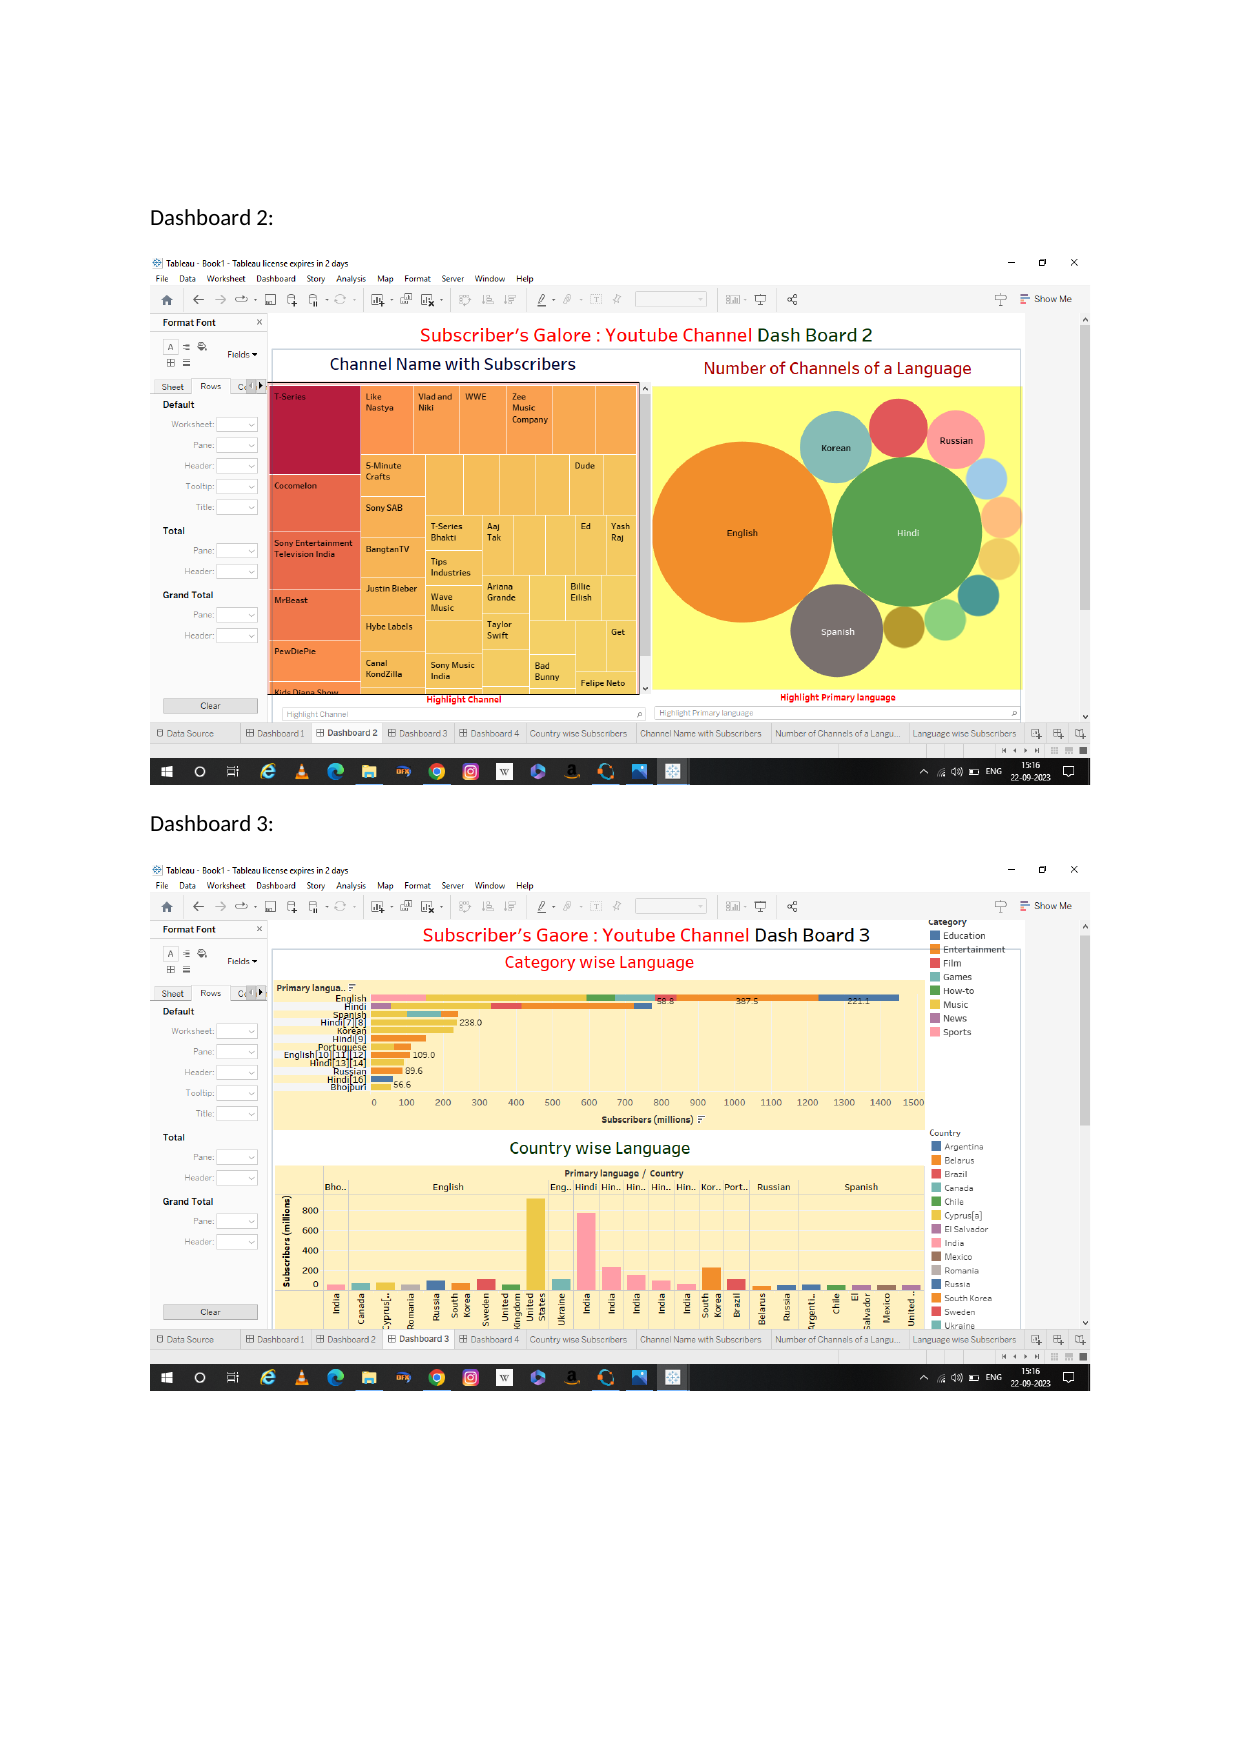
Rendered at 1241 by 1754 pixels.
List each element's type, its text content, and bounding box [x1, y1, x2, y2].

text Dashboard 3: [150, 809, 1090, 837]
picture [150, 256, 1091, 785]
text Dashboard 2: [150, 203, 1090, 231]
picture [150, 862, 1091, 1391]
